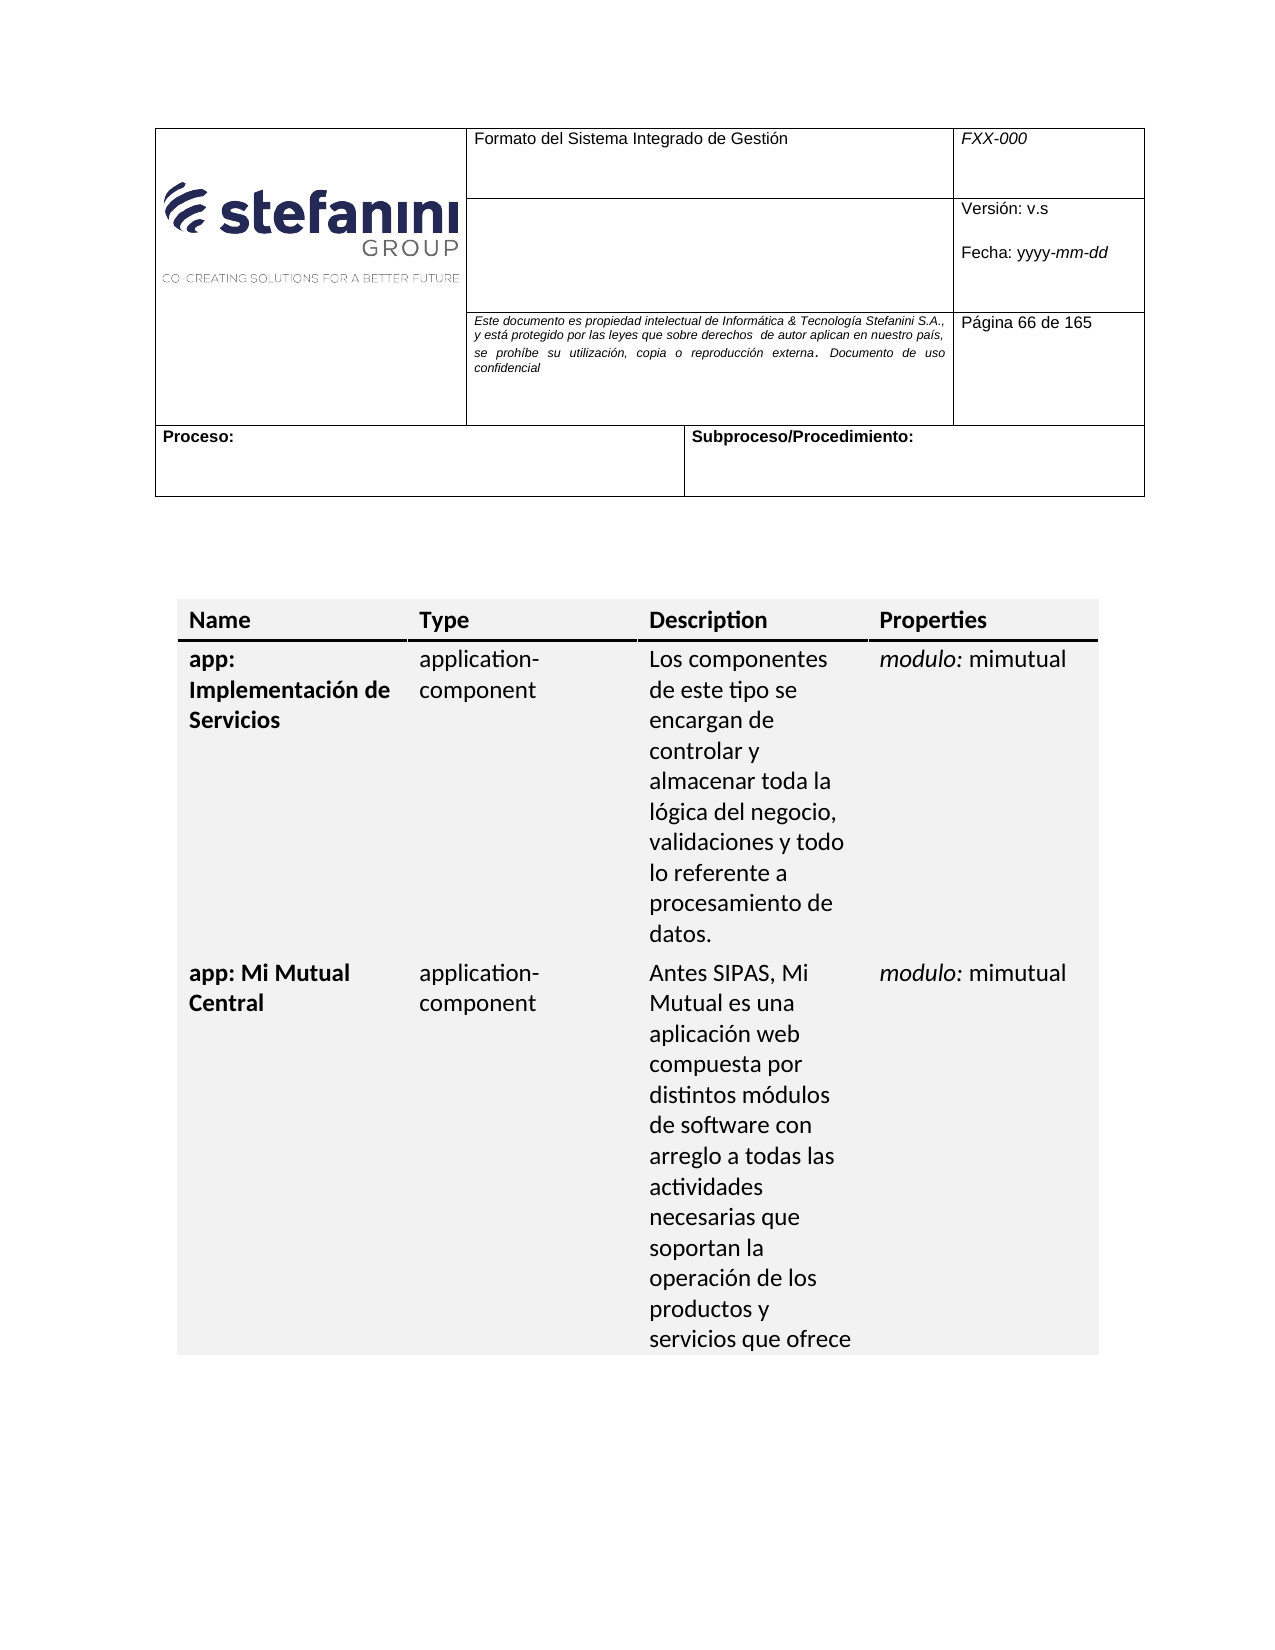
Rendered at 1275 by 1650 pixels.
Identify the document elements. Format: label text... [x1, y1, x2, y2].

table_cell Los componentes de este tipo se encargan de controlar y almacenar toda la lógica del negocio, validaciones y todo lo referente a procesamiento de datos. [638, 642, 868, 952]
table_cell modulo: mimutual [869, 953, 1098, 1354]
table_header Name [178, 600, 407, 638]
table_cell modulo: mimutual [869, 642, 1098, 952]
table_header Properties [869, 600, 1098, 638]
picture [162, 182, 460, 286]
table_header Type [408, 600, 637, 638]
table_cell app: Mi Mutual Central [178, 953, 407, 1354]
table_cell Antes SIPAS, Mi Mutual es una aplicación web compuesta por distintos módulos de software con arreglo a todas las actividades necesarias que soportan la operación de los productos y servicios que ofrece la Unidad de Solidaridad y Seguros de la Cooperativa. [638, 953, 868, 1354]
table_header Description [638, 600, 868, 638]
table_cell application-component [408, 953, 637, 1354]
table_cell application-component [408, 642, 637, 952]
table_cell app: Implementación de Servicios [178, 642, 407, 952]
